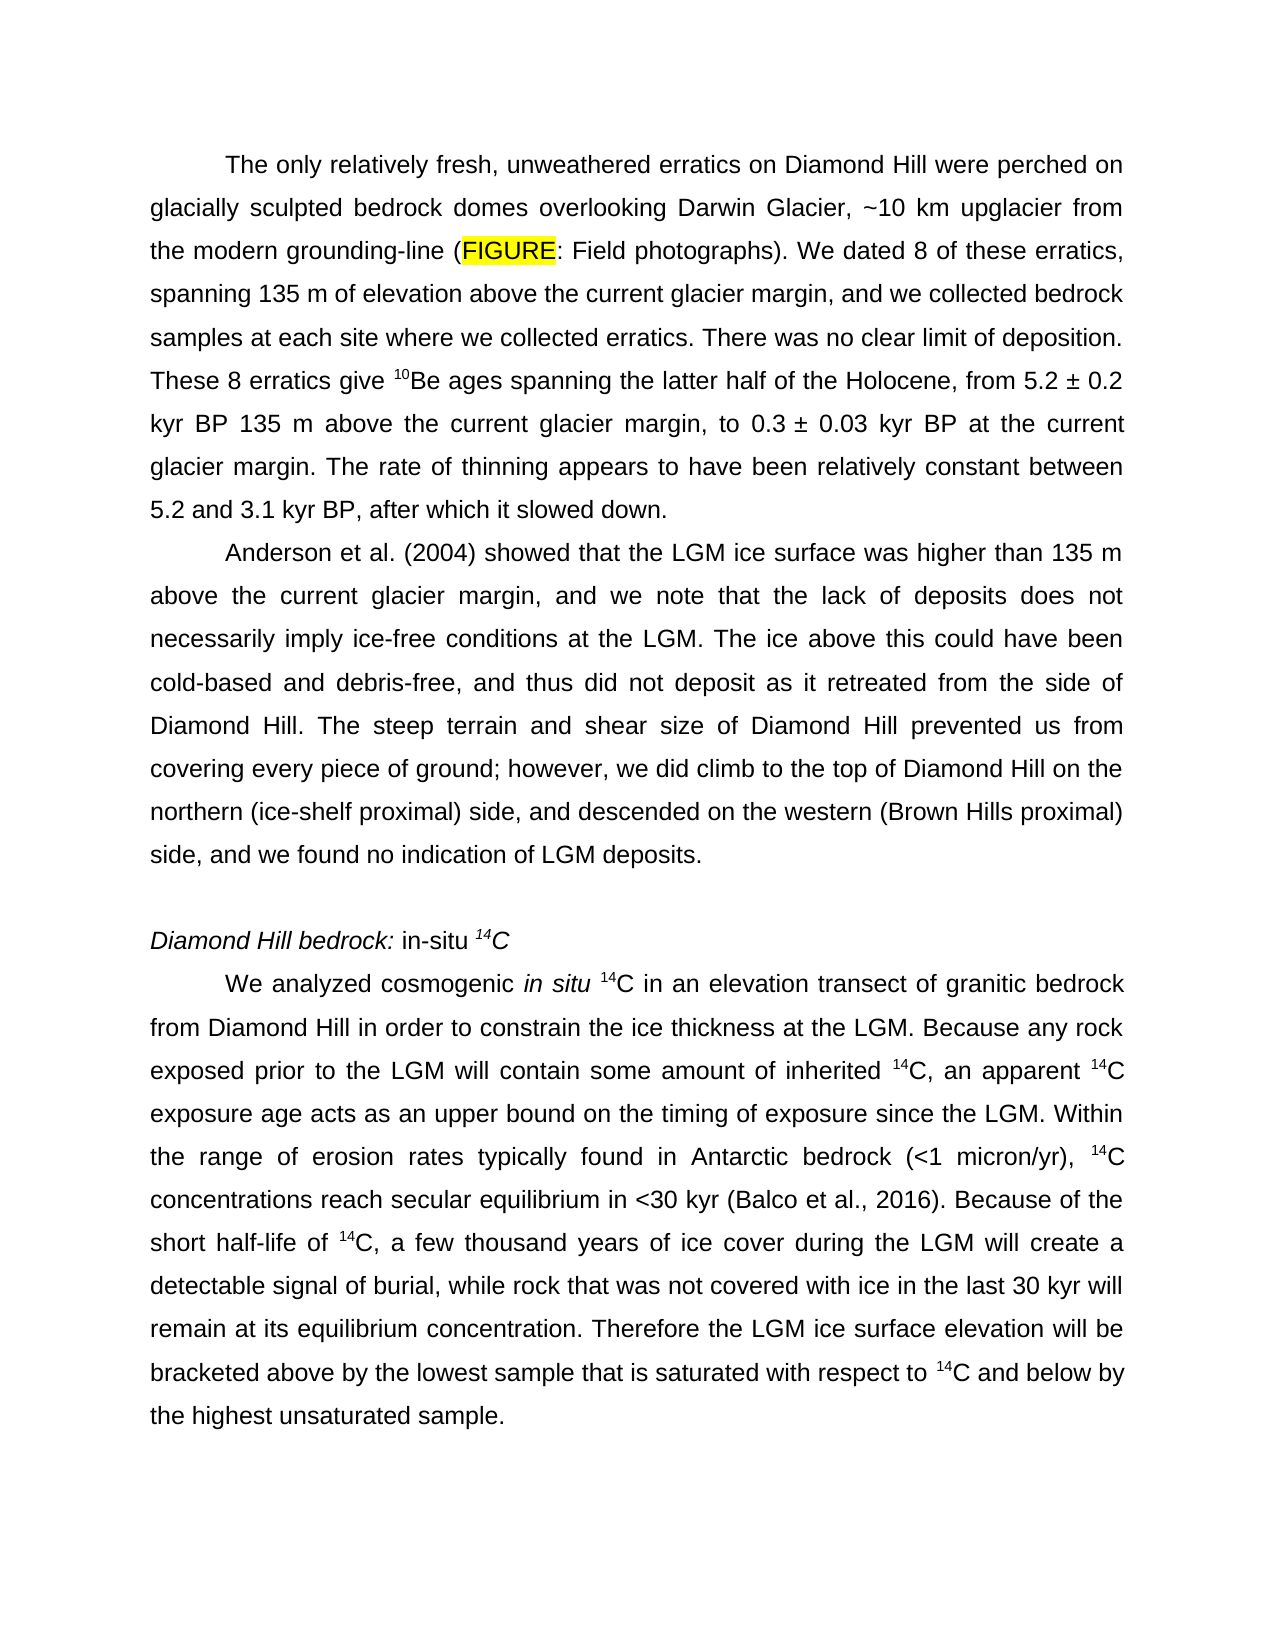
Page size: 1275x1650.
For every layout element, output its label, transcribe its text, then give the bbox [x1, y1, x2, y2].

text Anderson et al. (2004) showed that the LGM ice surface was higher than 135 m above the current glacier margin, and we note that the lack of deposits does not necessarily imply ice-free conditions at the LGM. The ice above this could have been cold-based and debris-free, and thus did not deposit as it retreated from the side of Diamond Hill. The steep terrain and shear size of Diamond Hill prevented us from covering every piece of ground; however, we did climb to the top of Diamond Hill on the northern (ice-shelf proximal) side, and descended on the western (Brown Hills proximal) side, and we found no indication of LGM deposits. [150, 538, 1125, 869]
text The only relatively fresh, unweathered erratics on Diamond Hill were perched on glacially sculpted bedrock domes overlooking Darwin Glacier, ~10 km upglacier from the modern grounding-line (FIGURE: Field photographs). We dated 8 of these erratics, spanning 135 m of elevation above the current glacier margin, and we collected bedrock samples at each site where we collected erratics. There was no clear limit of deposition. These 8 erratics give 10Be ages spanning the latter half of the Holocene, from 5.2 ± 0.2 kyr BP 135 m above the current glacier margin, to 0.3 ± 0.03 kyr BP at the current glacier margin. The rate of thinning appears to have been relatively constant between 5.2 and 3.1 kyr BP, after which it slowed down. [150, 150, 1125, 524]
text We analyzed cosmogenic in situ 14C in an elevation transect of granitic bedrock from Diamond Hill in order to constrain the ice thickness at the LGM. Because any rock exposed prior to the LGM will contain some amount of inherited 14C, an apparent 14C exposure age acts as an upper bound on the timing of exposure since the LGM. Within the range of erosion rates typically found in Antarctic bedrock (<1 micron/yr), 14C concentrations reach secular equilibrium in <30 kyr (Balco et al., 2016). Because of the short half-life of 14C, a few thousand years of ice cover during the LGM will create a detectable signal of burial, while rock that was not covered with ice in the last 30 kyr will remain at its equilibrium concentration. Therefore the LGM ice surface elevation will be bracketed above by the lowest sample that is saturated with respect to 14C and below by the highest unsaturated sample. [150, 969, 1125, 1429]
text Diamond Hill bedrock: in-situ 14C [150, 926, 1125, 955]
